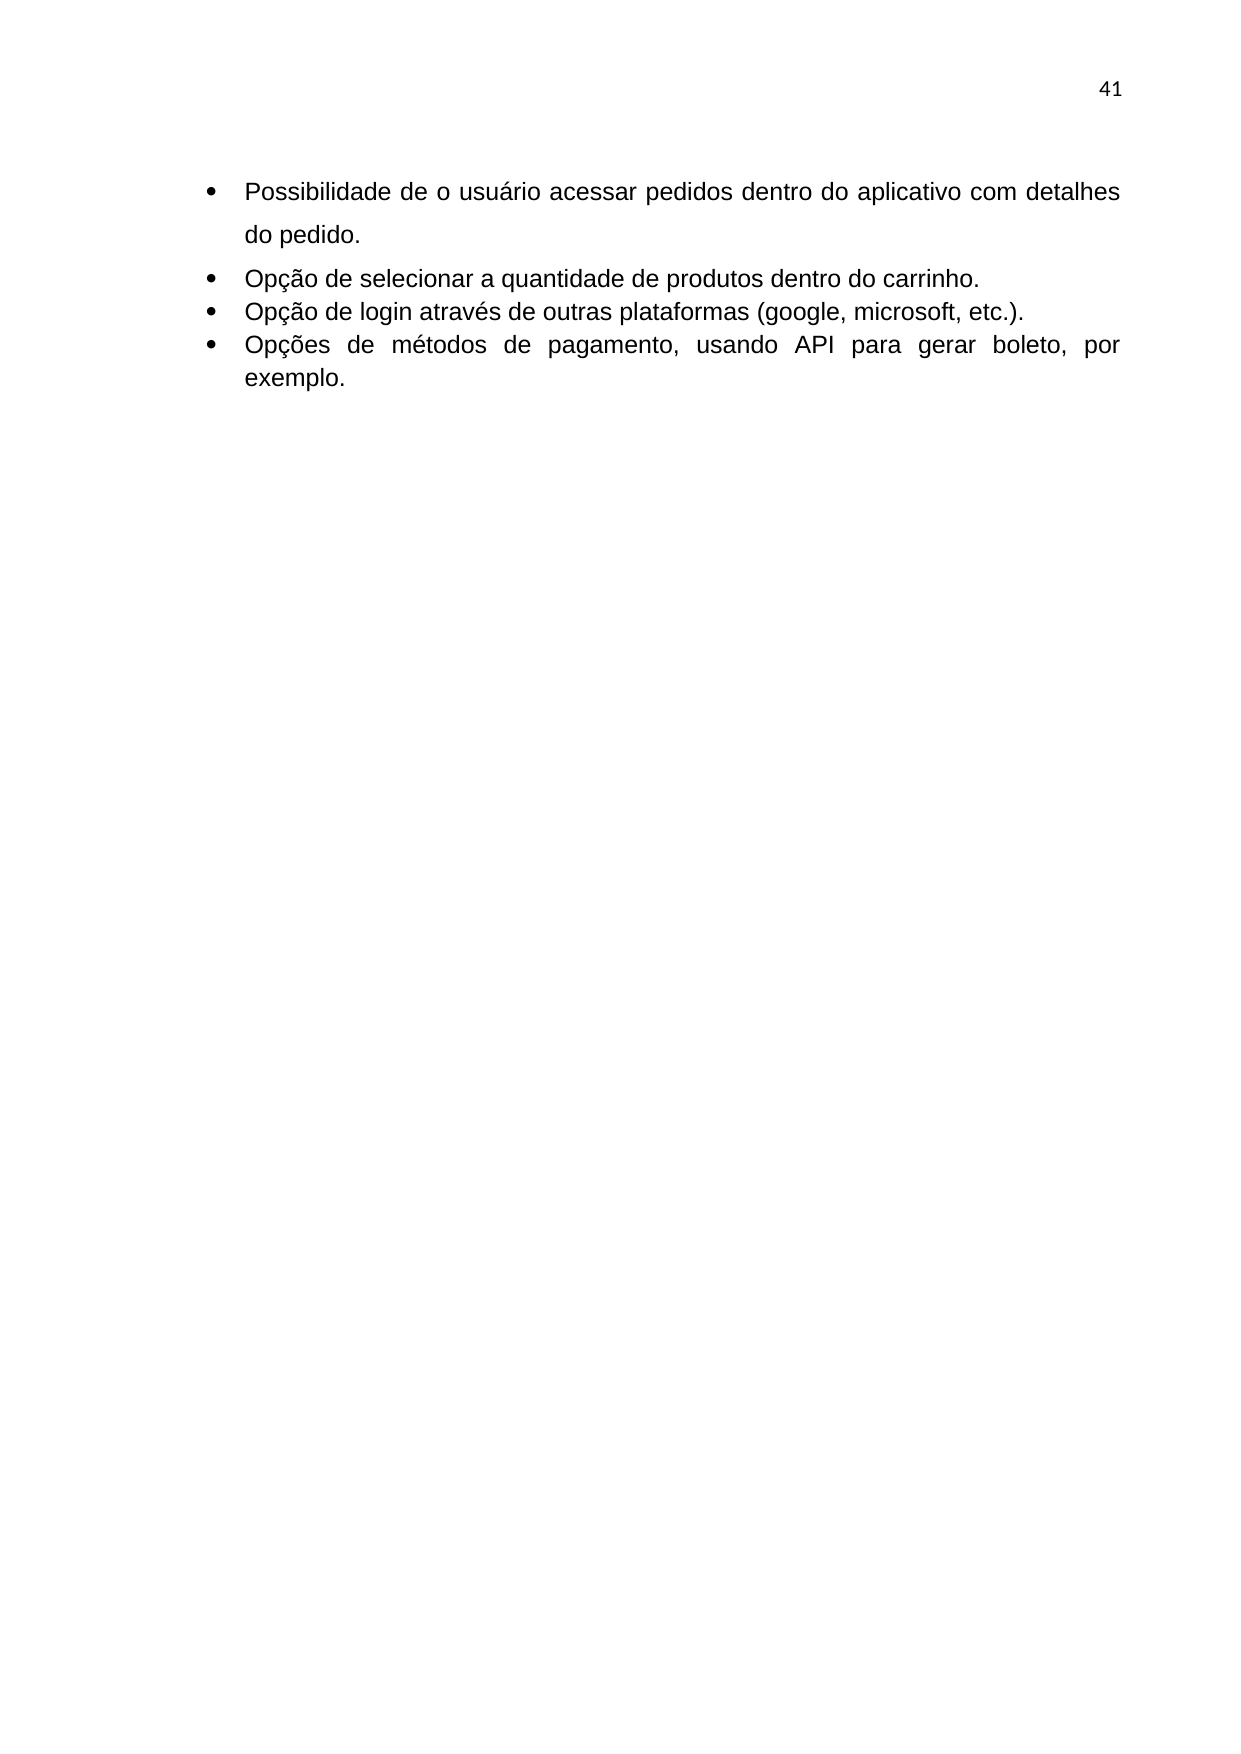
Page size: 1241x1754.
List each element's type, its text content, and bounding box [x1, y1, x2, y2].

list Possibilidade de o usuário acessar pedidos dentro do aplicativo com detalhes do pedido. [207, 177, 1122, 249]
list Opções de métodos de pagamento, usando API para gerar boleto, por exemplo. [207, 330, 1122, 392]
list Opção de login através de outras plataformas (google, microsoft, etc.). [207, 297, 1122, 326]
list Opção de selecionar a quantidade de produtos dentro do carrinho. [207, 263, 1122, 292]
